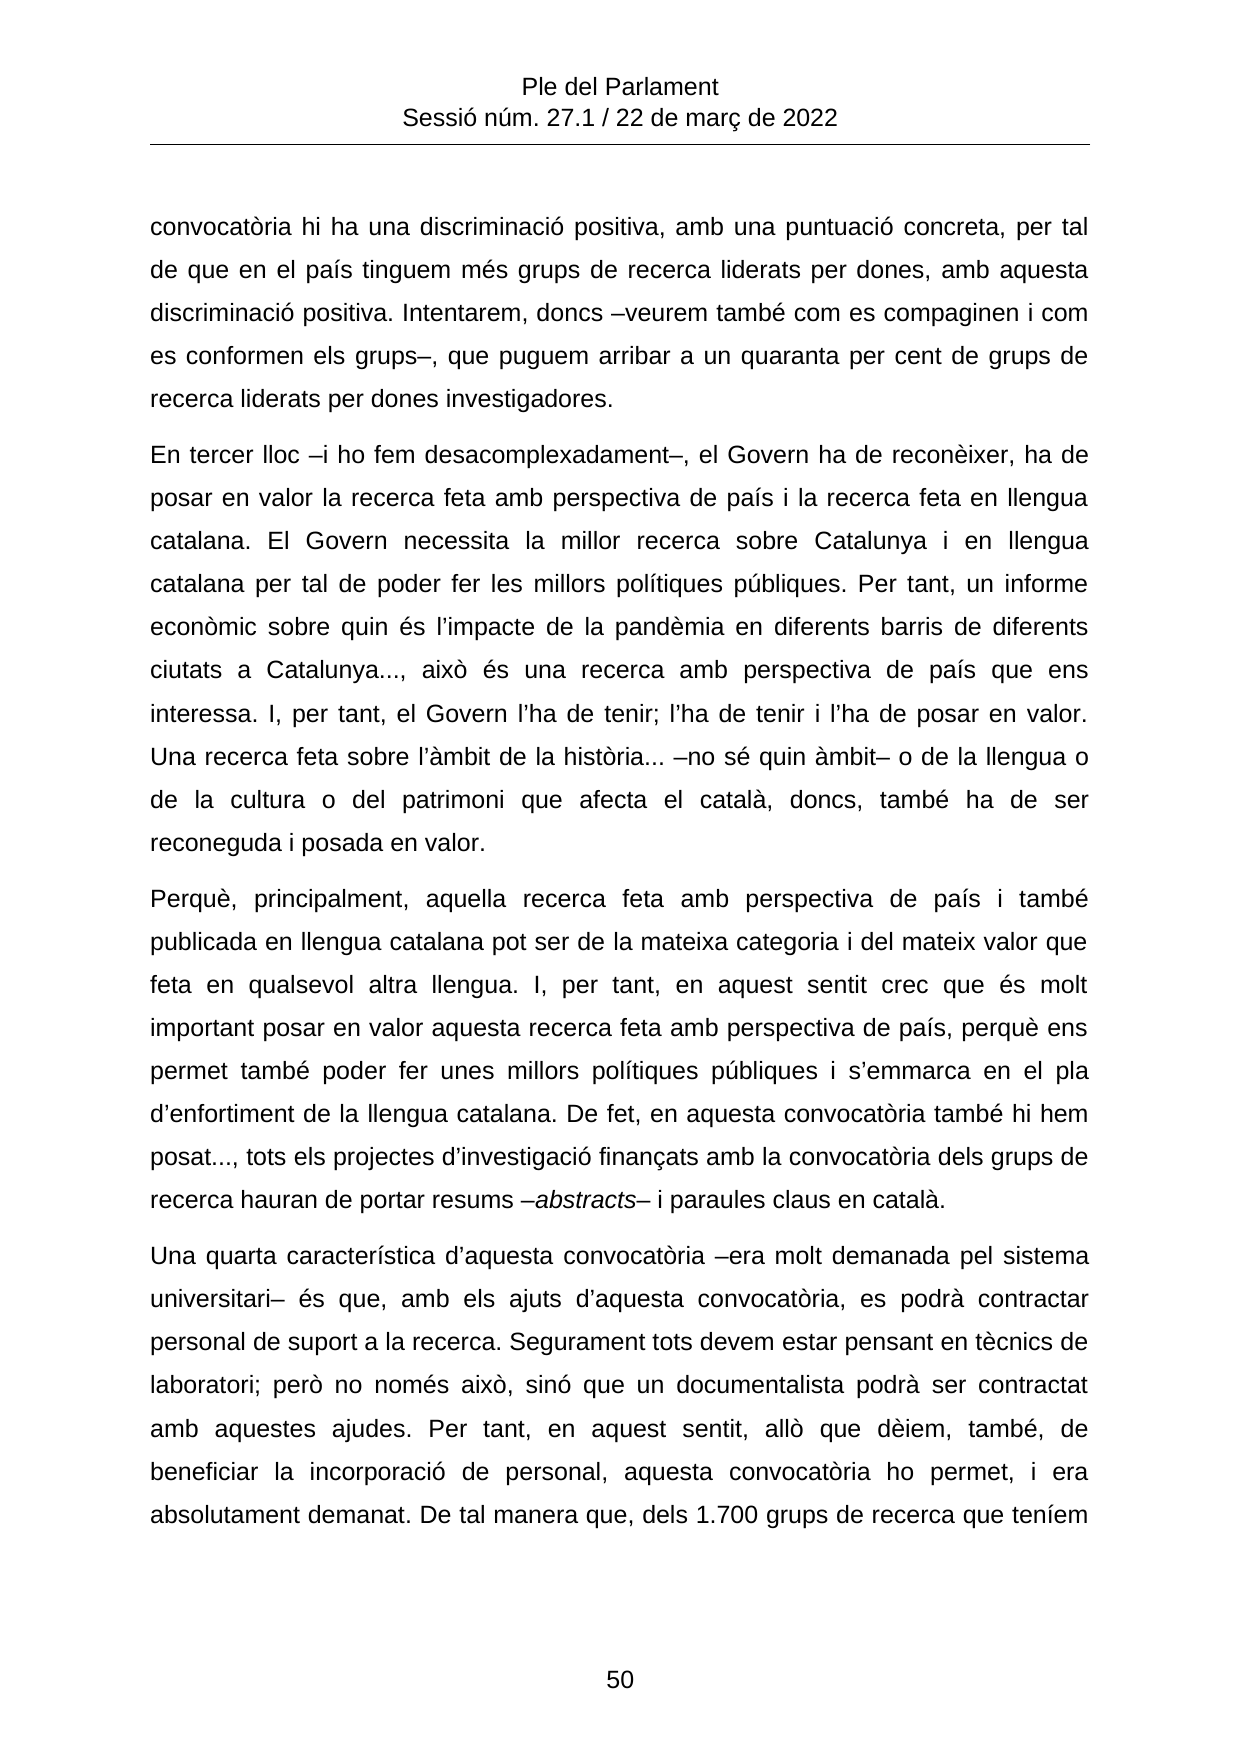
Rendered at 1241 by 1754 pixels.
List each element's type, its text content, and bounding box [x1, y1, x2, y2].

text En tercer lloc –i ho fem desacomplexadament–, el Govern ha de reconèixer, ha de posar en valor la recerca feta amb perspectiva de país i la recerca feta en llengua catalana. El Govern necessita la millor recerca sobre Catalunya i en llengua catalana per tal de poder fer les millors polítiques públiques. Per tant, un informe econòmic sobre quin és l’impacte de la pandèmia en diferents barris de diferents ciutats a Catalunya..., això és una recerca amb perspectiva de país que ens interessa. I, per tant, el Govern l’ha de tenir; l’ha de tenir i l’ha de posar en valor. Una recerca feta sobre l’àmbit de la història... –no sé quin àmbit– o de la llengua o de la cultura o del patrimoni que afecta el català, doncs, també ha de ser reconeguda i posada en valor. [150, 440, 1090, 857]
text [150, 212, 1090, 413]
text Perquè, principalment, aquella recerca feta amb perspectiva de país i també publicada en llengua catalana pot ser de la mateixa categoria i del mateix valor que feta en qualsevol altra llengua. I, per tant, en aquest sentit crec que és molt important posar en valor aquesta recerca feta amb perspectiva de país, perquè ens permet també poder fer unes millors polítiques públiques i s’emmarca en el pla d’enfortiment de la llengua catalana. De fet, en aquesta convocatòria també hi hem posat..., tots els projectes d’investigació finançats amb la convocatòria dels grups de recerca hauran de portar resums –abstracts– i paraules claus en català. [150, 884, 1090, 1214]
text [150, 1241, 1090, 1529]
